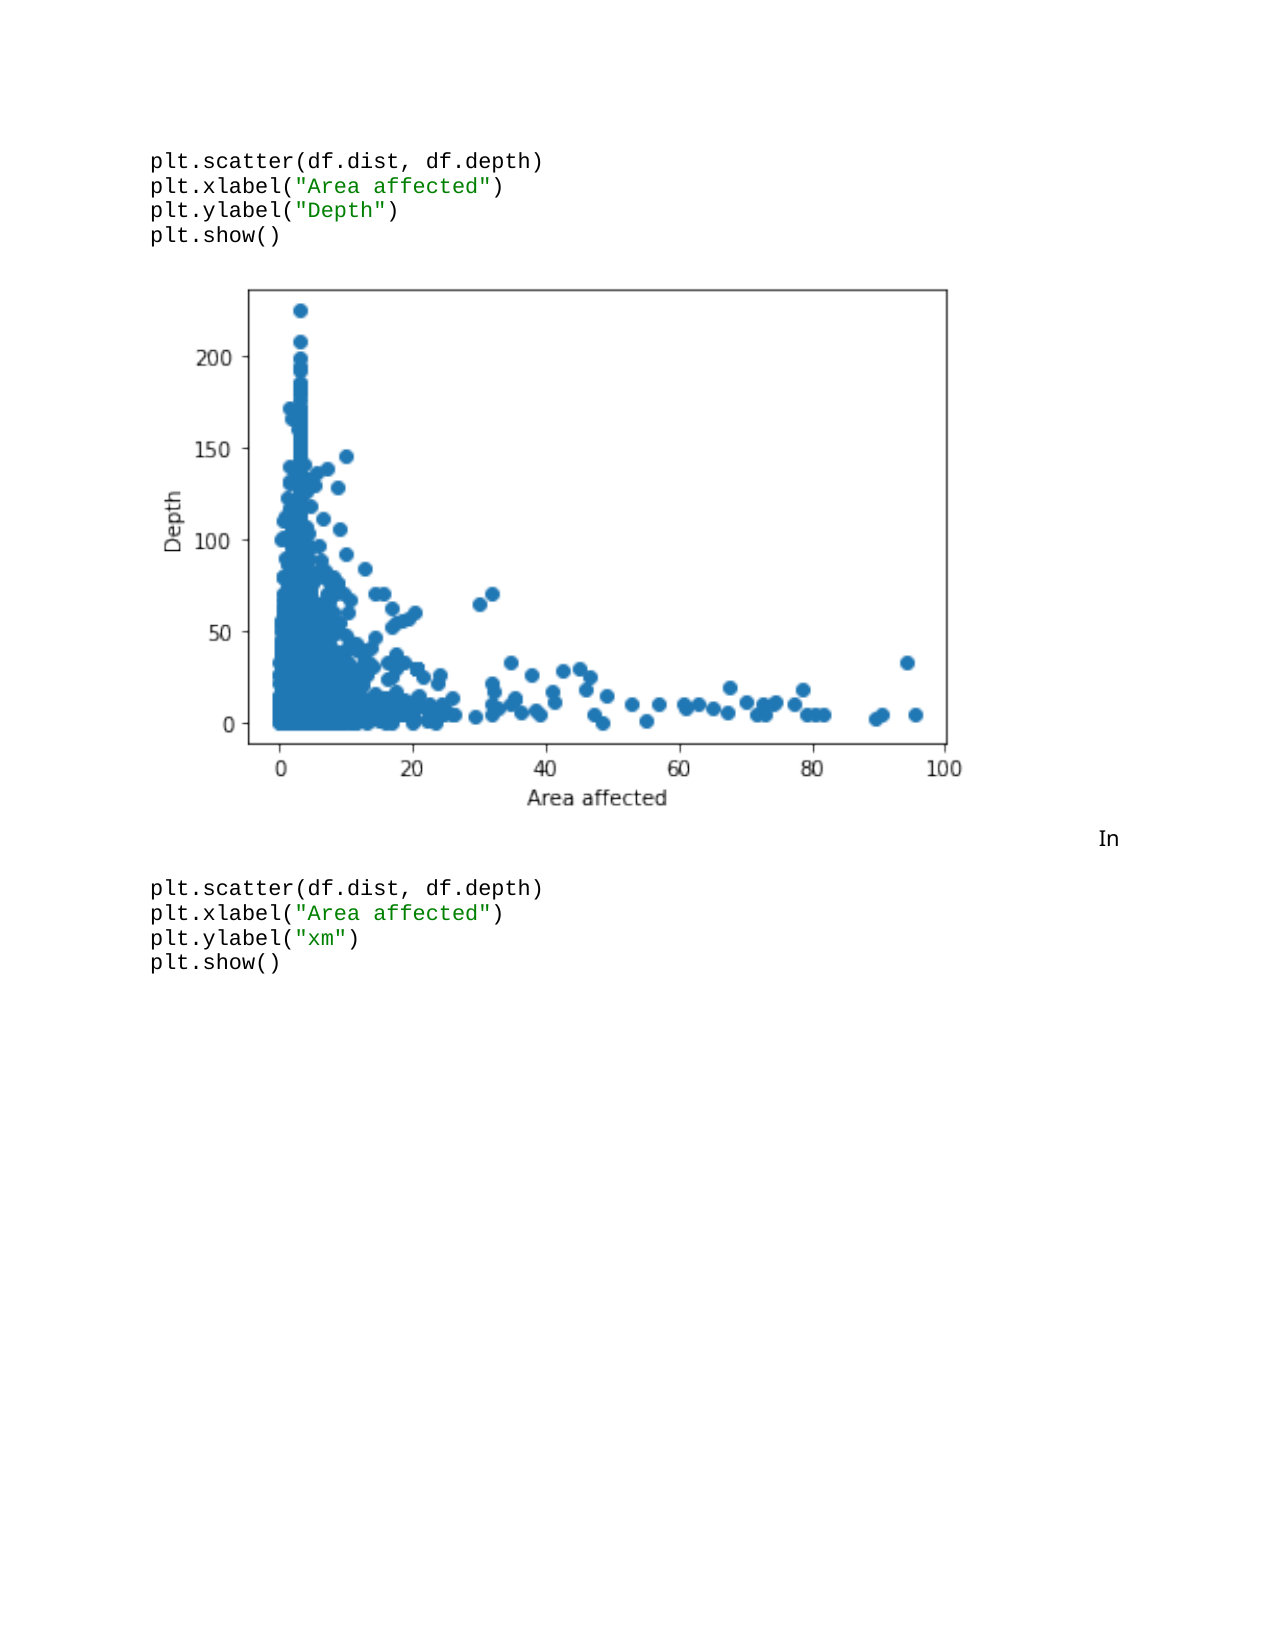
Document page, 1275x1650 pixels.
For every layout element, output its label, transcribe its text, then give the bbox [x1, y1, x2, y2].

text plt.scatter(df.dist, df.depth) [150, 877, 1125, 902]
text plt.xlabel("Area affected") [150, 175, 1125, 199]
text plt.show() [150, 951, 1125, 976]
text plt.ylabel("Depth") [150, 199, 1125, 224]
text plt.ylabel("xm") [150, 927, 1125, 951]
text In [150, 822, 1125, 852]
text plt.xlabel("Area affected") [150, 902, 1125, 927]
text plt.scatter(df.dist, df.depth) [150, 150, 1125, 175]
picture [150, 277, 980, 823]
text plt.show() [150, 224, 1125, 249]
